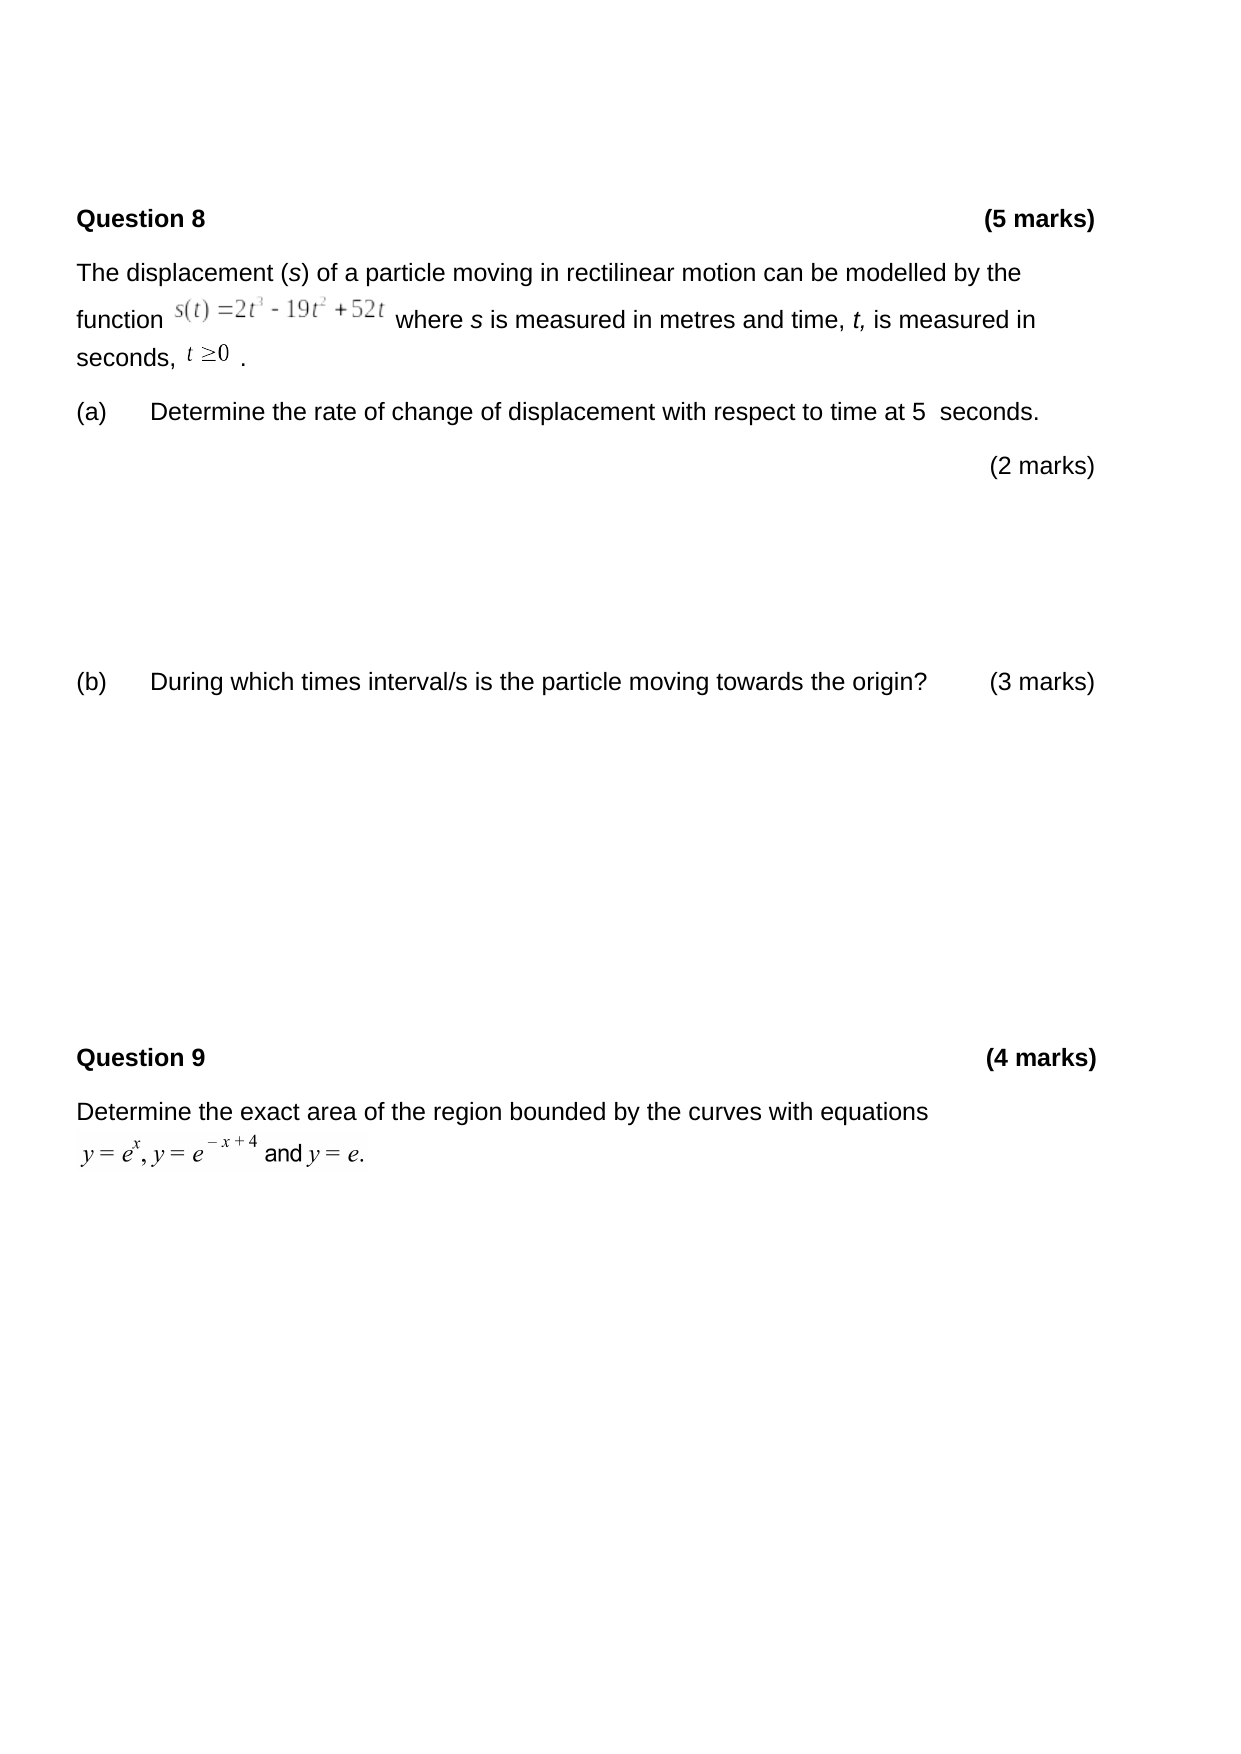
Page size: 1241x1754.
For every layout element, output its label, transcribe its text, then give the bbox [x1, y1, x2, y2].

text The displacement (s) of a particle moving in rectilinear motion can be modelled by the function where s is measured in metres and time, t, is measured in seconds, . [2, 258, 1090, 372]
text Determine the exact area of the region bounded by the curves with equations [76, 1097, 1090, 1184]
picture [76, 1130, 369, 1172]
text (2 marks) [150, 451, 1090, 480]
text (a) Determine the rate of change of displacement with respect to time at 5 seconds. [76, 397, 1090, 426]
text (b) During which times interval/s is the particle moving towards the origin? (3 marks) [76, 666, 1090, 695]
text Question 8 (5 marks) [76, 204, 1090, 233]
text Question 9 (4 marks) [76, 1043, 1093, 1072]
